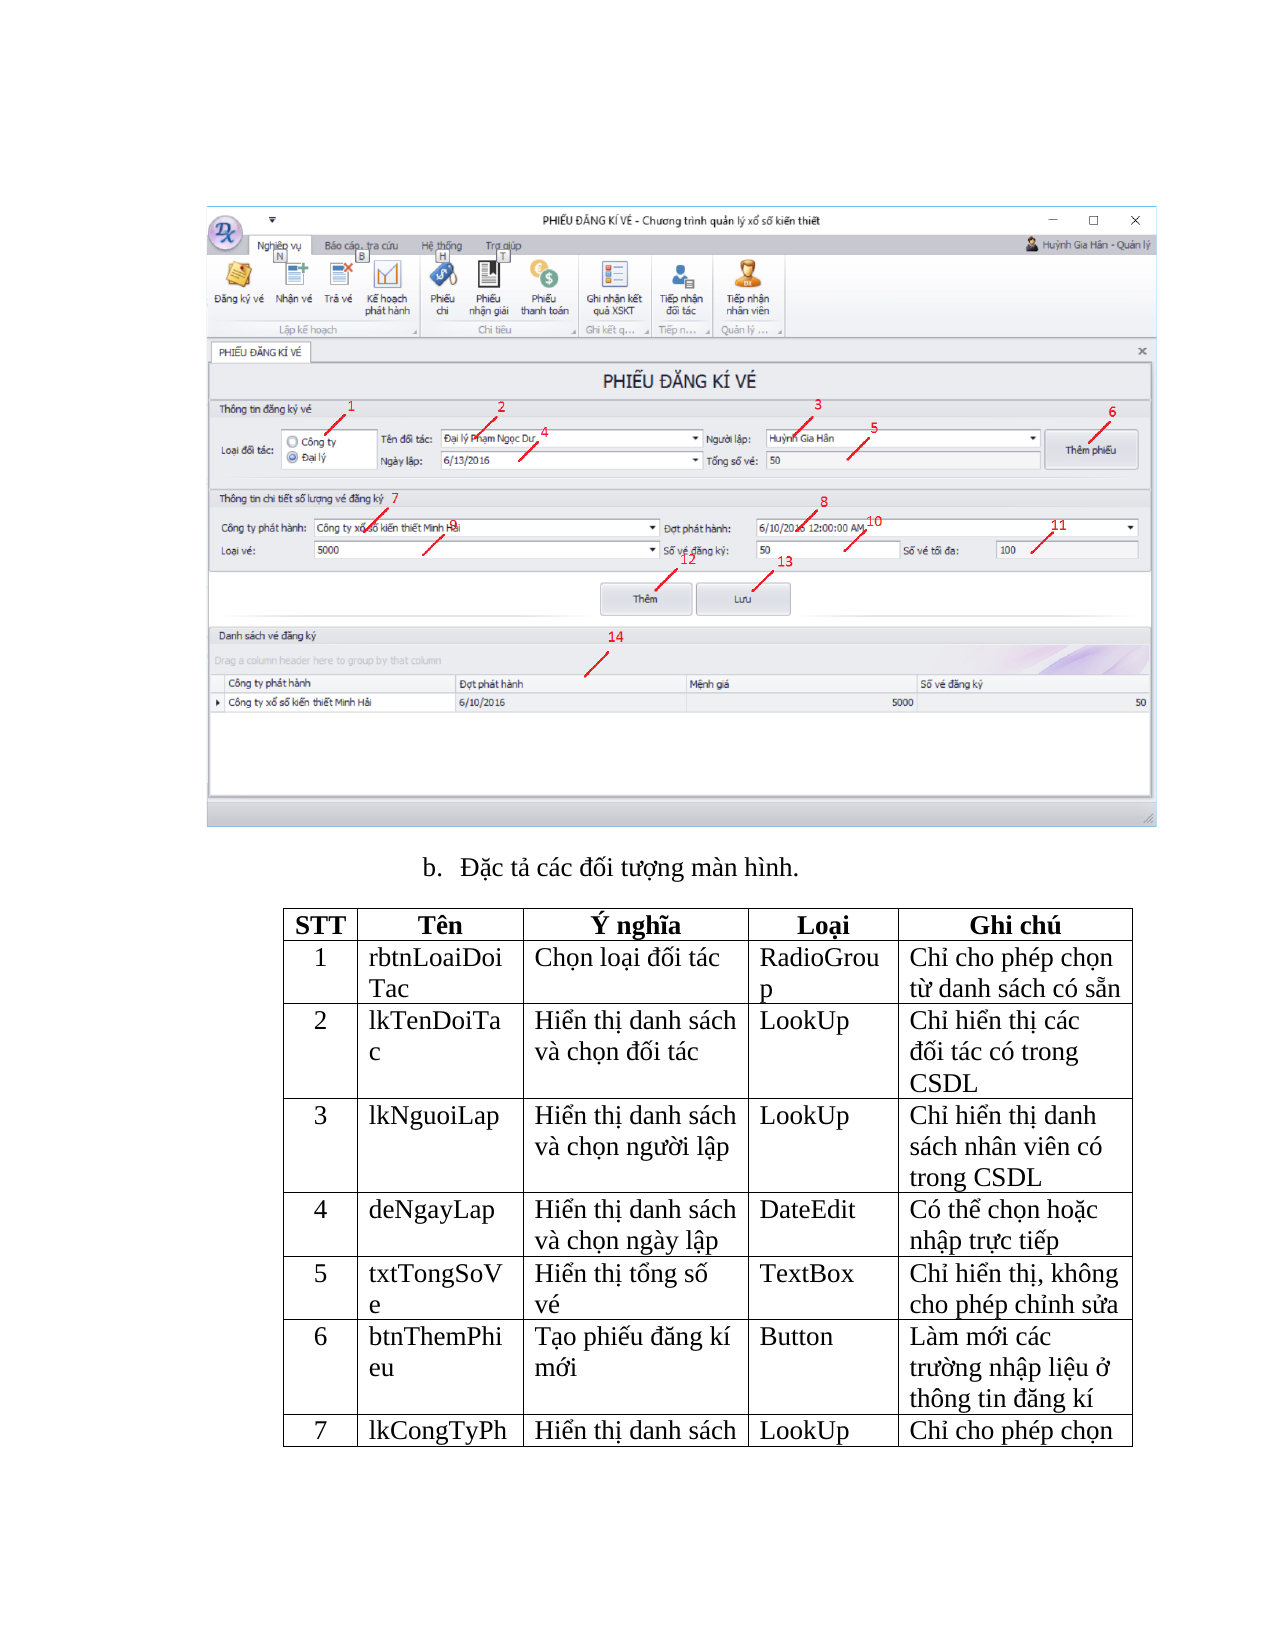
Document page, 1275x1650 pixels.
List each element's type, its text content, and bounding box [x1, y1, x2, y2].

table_cell btnThemPhieu [358, 1320, 523, 1413]
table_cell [899, 1415, 1132, 1446]
table_cell DateEdit [749, 1193, 898, 1256]
table_cell LookUp [749, 1415, 898, 1446]
table_cell Chỉ hiển thị danh sách nhân viên có trong CSDL [899, 1099, 1132, 1192]
table_cell Button [749, 1320, 898, 1413]
table_cell 7 [284, 1415, 357, 1446]
table_cell Hiển thị danh sách và chọn đối tác [524, 1004, 748, 1098]
table_cell Chọn loại đối tác [524, 941, 748, 1003]
table_cell Chỉ cho phép chọn từ danh sách có sẵn [899, 941, 1132, 1003]
table_cell lkTenDoiTac [358, 1004, 523, 1098]
table_cell deNgayLap [358, 1193, 523, 1256]
table_cell 1 [284, 941, 357, 1003]
table_cell Hiển thị danh sách và chọn người lập [524, 1099, 748, 1192]
table_header Ghi chú [899, 909, 1132, 940]
table_cell 2 [284, 1004, 357, 1098]
table_cell RadioGroup [749, 941, 898, 1003]
table_header STT [284, 909, 357, 940]
table_cell 6 [284, 1320, 357, 1413]
table_header Loại [749, 909, 898, 940]
table_cell Hiển thị tổng số vé [524, 1257, 748, 1319]
table_cell Có thể chọn hoặc nhập trực tiếp [899, 1193, 1132, 1256]
table_header Tên [358, 909, 523, 940]
table_cell 4 [284, 1193, 357, 1256]
table_cell lkNguoiLap [358, 1099, 523, 1192]
picture [206, 206, 1157, 827]
table_cell Làm mới các trường nhập liệu ở thông tin đăng kí [899, 1320, 1132, 1413]
table_cell Chỉ hiển thị các đối tác có trong CSDL [899, 1004, 1132, 1098]
list Đặc tả các đối tượng màn hình. [422, 851, 1157, 882]
table_cell Hiển thị danh sách và chọn ngày lập [524, 1193, 748, 1256]
table_cell txtTongSoVe [358, 1257, 523, 1319]
table_cell 5 [284, 1257, 357, 1319]
table_cell lkCongTyPhatHanh [358, 1415, 523, 1446]
table_cell rbtnLoaiDoiTac [358, 941, 523, 1003]
table_cell Chỉ hiển thị, không cho phép chỉnh sửa [899, 1257, 1132, 1319]
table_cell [524, 1415, 748, 1446]
table_header Ý nghĩa [524, 909, 748, 940]
table_cell LookUp [749, 1004, 898, 1098]
table_cell Tạo phiếu đăng kí mới [524, 1320, 748, 1413]
table_cell LookUp [749, 1099, 898, 1192]
table_cell TextBox [749, 1257, 898, 1319]
table_cell 3 [284, 1099, 357, 1192]
